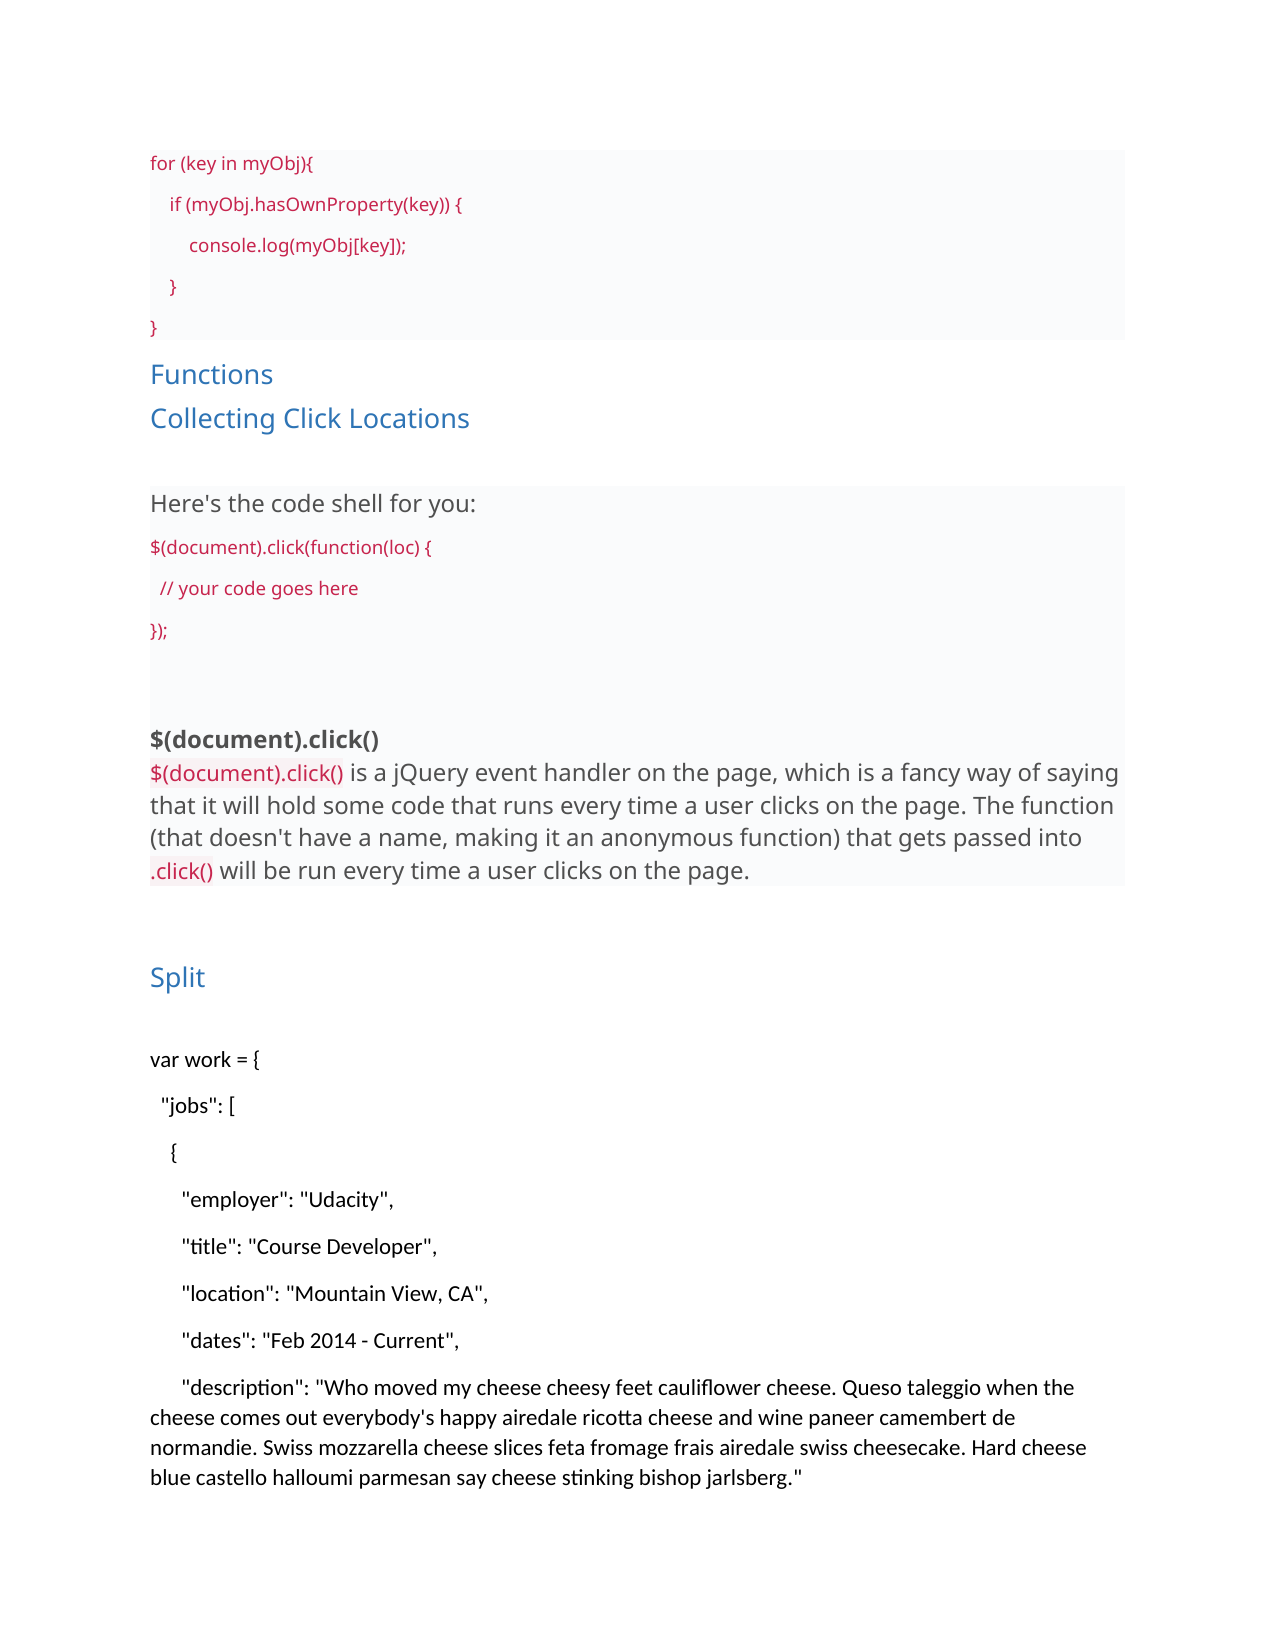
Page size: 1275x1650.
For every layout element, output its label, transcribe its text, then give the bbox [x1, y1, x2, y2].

text if (myObj.hasOwnProperty(key)) { [150, 191, 1125, 217]
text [150, 1373, 1125, 1492]
text console.log(myObj[key]); [150, 232, 1125, 258]
text { [150, 1138, 1125, 1167]
subtitle Collecting Click Locations [150, 400, 1125, 437]
subtitle Functions [150, 356, 1125, 393]
text // your code goes here [150, 576, 1125, 601]
subtitle Split [150, 958, 1125, 995]
text } [150, 314, 1125, 340]
text "jobs": [ [150, 1092, 1125, 1120]
text $(document).click() $(document).click() is a jQuery event handler on the page, which is a fancy way of saying that it will hold some code that runs every time a user clicks on the page. The function (that doesn't have a name, making it an anonymous function) that gets passed into .click() will be run every time a user clicks on the page. [150, 658, 1125, 886]
text "title": "Course Developer", [150, 1232, 1125, 1260]
text $(document).click(function(loc) { [150, 534, 1125, 560]
text Here's the code shell for you: [150, 486, 1125, 519]
text } [150, 273, 1125, 299]
text }); [150, 617, 1125, 642]
text for (key in myObj){ [150, 150, 1125, 176]
text "location": "Mountain View, CA", [150, 1279, 1125, 1307]
text "employer": "Udacity", [150, 1185, 1125, 1213]
text "dates": "Feb 2014 - Current", [150, 1326, 1125, 1354]
text var work = { [150, 1045, 1125, 1073]
